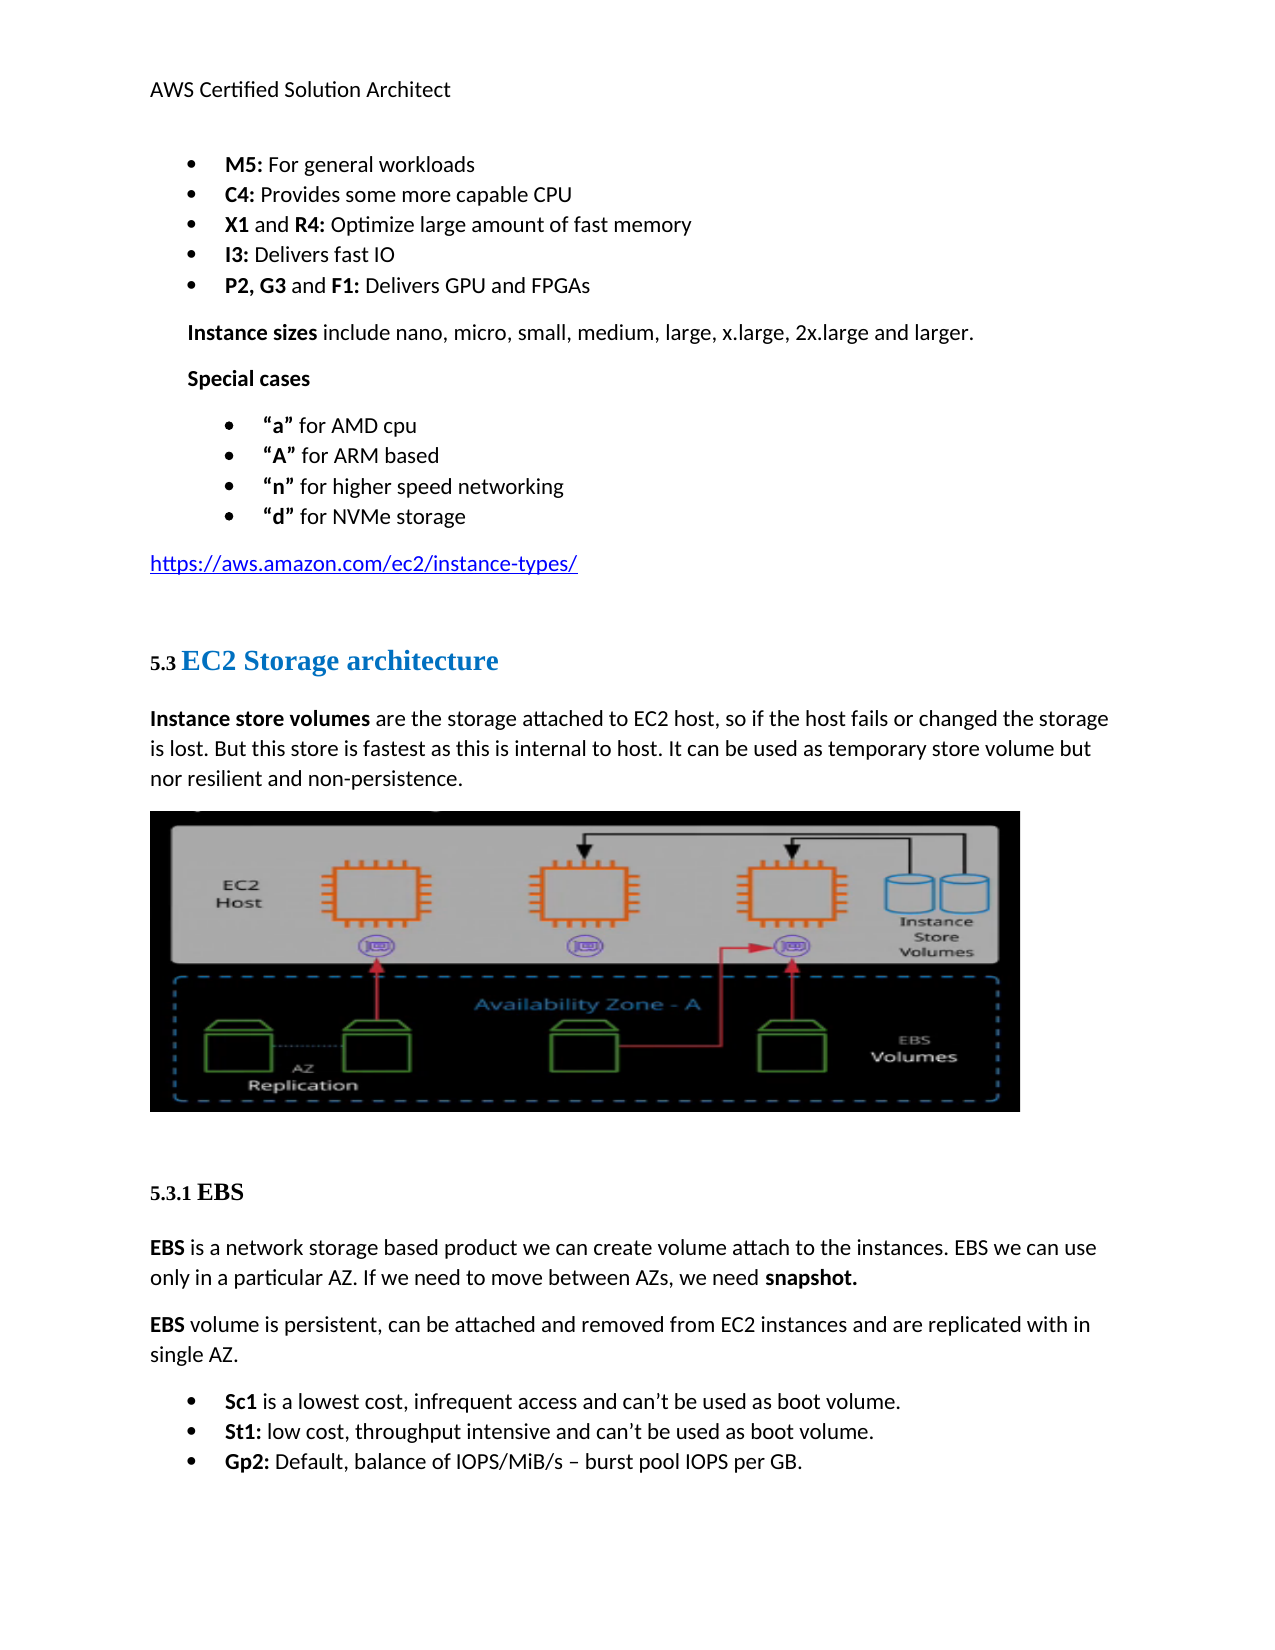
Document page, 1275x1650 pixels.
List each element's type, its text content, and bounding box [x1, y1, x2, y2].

list I3: Delivers fast IO [187, 241, 1125, 269]
list M5: For general workloads [187, 150, 1125, 178]
list “n” for higher speed networking [225, 472, 1125, 500]
list “d” for NVMe storage [225, 502, 1125, 530]
list P2, G3 and F1: Delivers GPU and FPGAs [187, 271, 1125, 299]
list “a” for AMD cpu [225, 411, 1125, 439]
text EBS volume is persistent, can be attached and removed from EC2 instances and are replicated with in single AZ. [150, 1310, 1125, 1368]
picture [150, 811, 1021, 1112]
list X1 and R4: Optimize large amount of fast memory [187, 210, 1125, 238]
list “A” for ARM based [225, 442, 1125, 470]
text EBS is a network storage based product we can create volume attach to the instances. EBS we can use only in a particular AZ. If we need to move between AZs, we need snapshot. [150, 1233, 1125, 1291]
list Gp2: Default, balance of IOPS/MiB/s – burst pool IOPS per GB. [187, 1447, 1125, 1476]
list St1: low cost, throughput intensive and can’t be used as boot volume. [187, 1417, 1125, 1445]
text Instance sizes include nano, micro, small, medium, large, x.large, 2x.large and larger. [187, 318, 1125, 346]
text Special cases [187, 364, 1125, 393]
subtitle EBS [150, 1177, 1125, 1206]
subtitle EC2 Storage architecture [150, 643, 1125, 676]
list C4: Provides some more capable CPU [187, 180, 1125, 208]
text https://aws.amazon.com/ec2/instance-types/ [150, 549, 1125, 577]
text Instance store volumes are the storage attached to EC2 host, so if the host fails or changed the storage is lost. But this store is fastest as this is internal to host. It can be used as temporary store volume but nor resilient and non-persistence. [150, 704, 1125, 792]
list Sc1 is a lowest cost, infrequent access and can’t be used as boot volume. [187, 1387, 1125, 1415]
